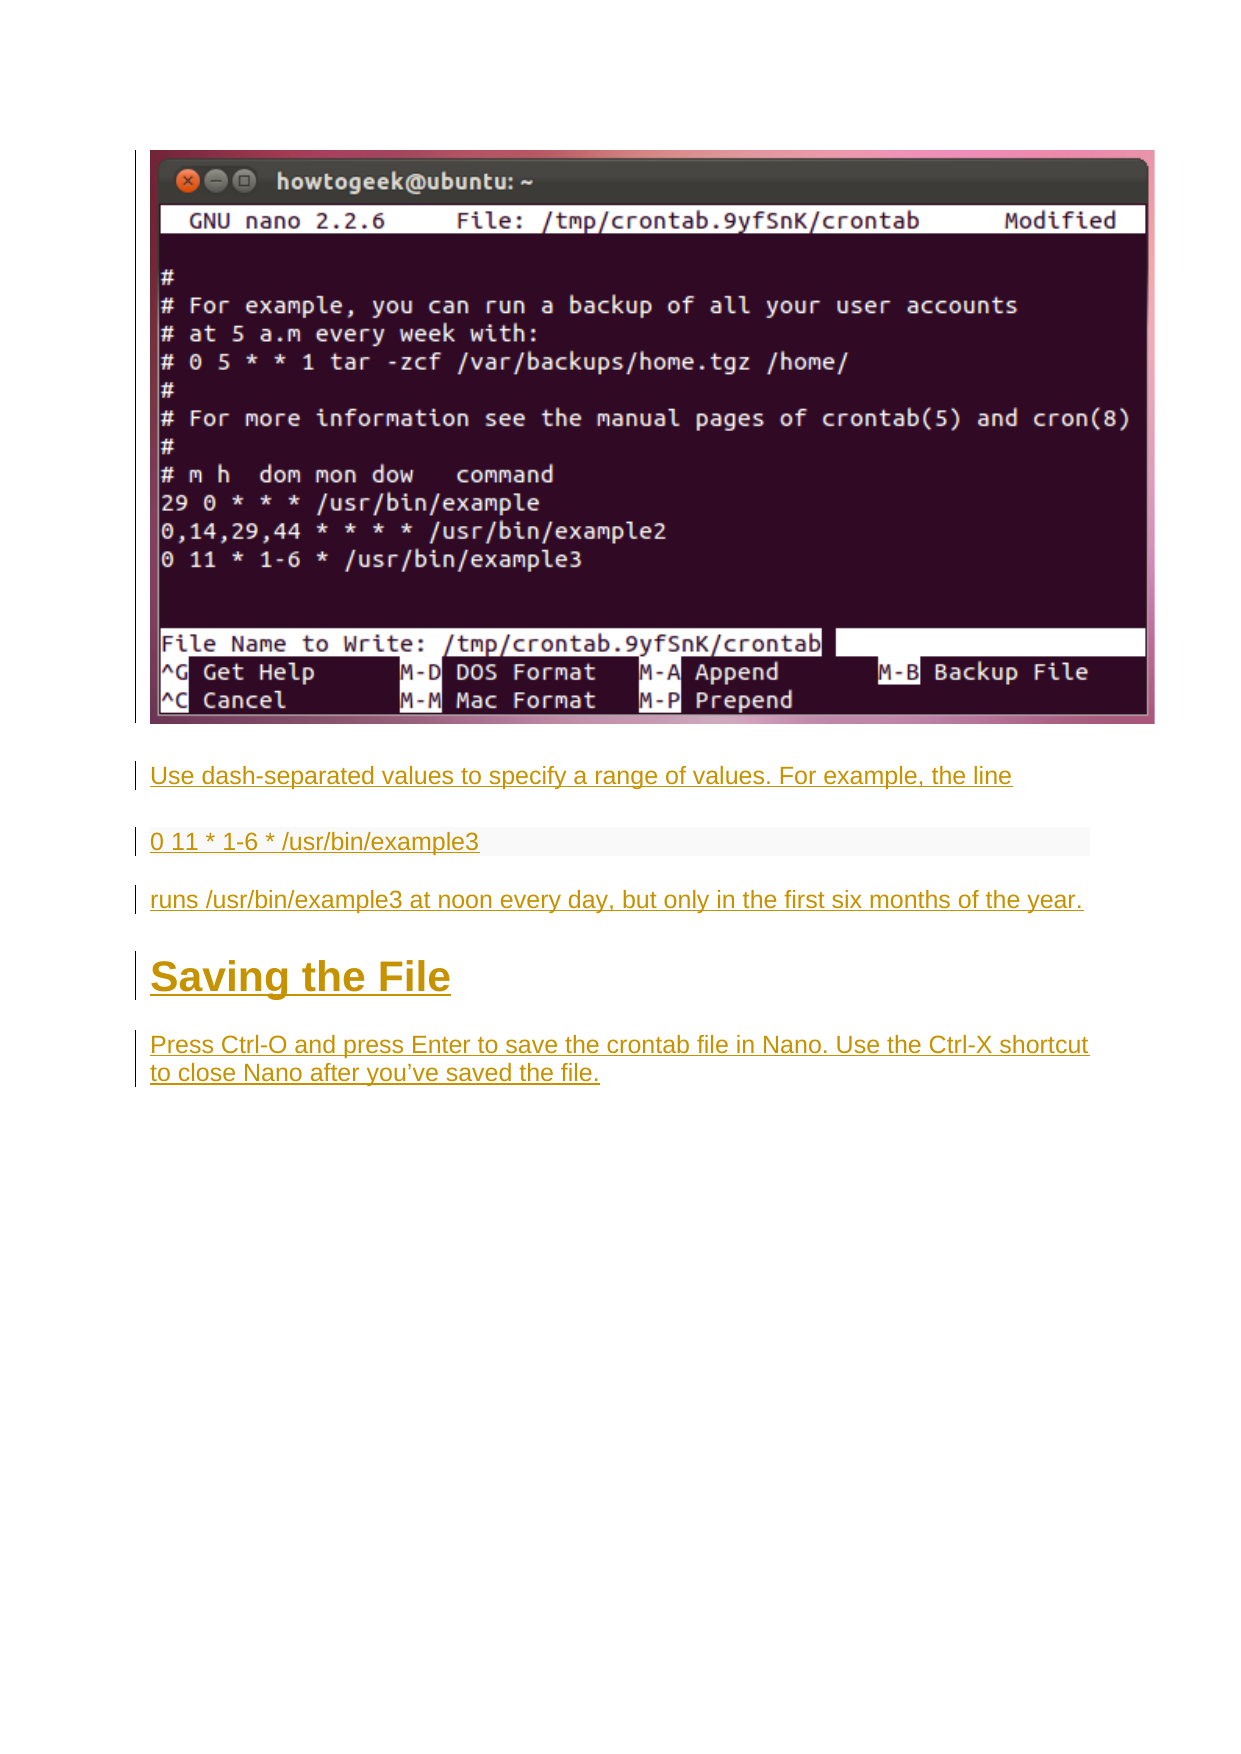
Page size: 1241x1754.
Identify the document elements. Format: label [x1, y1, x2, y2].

picture [150, 150, 1155, 724]
